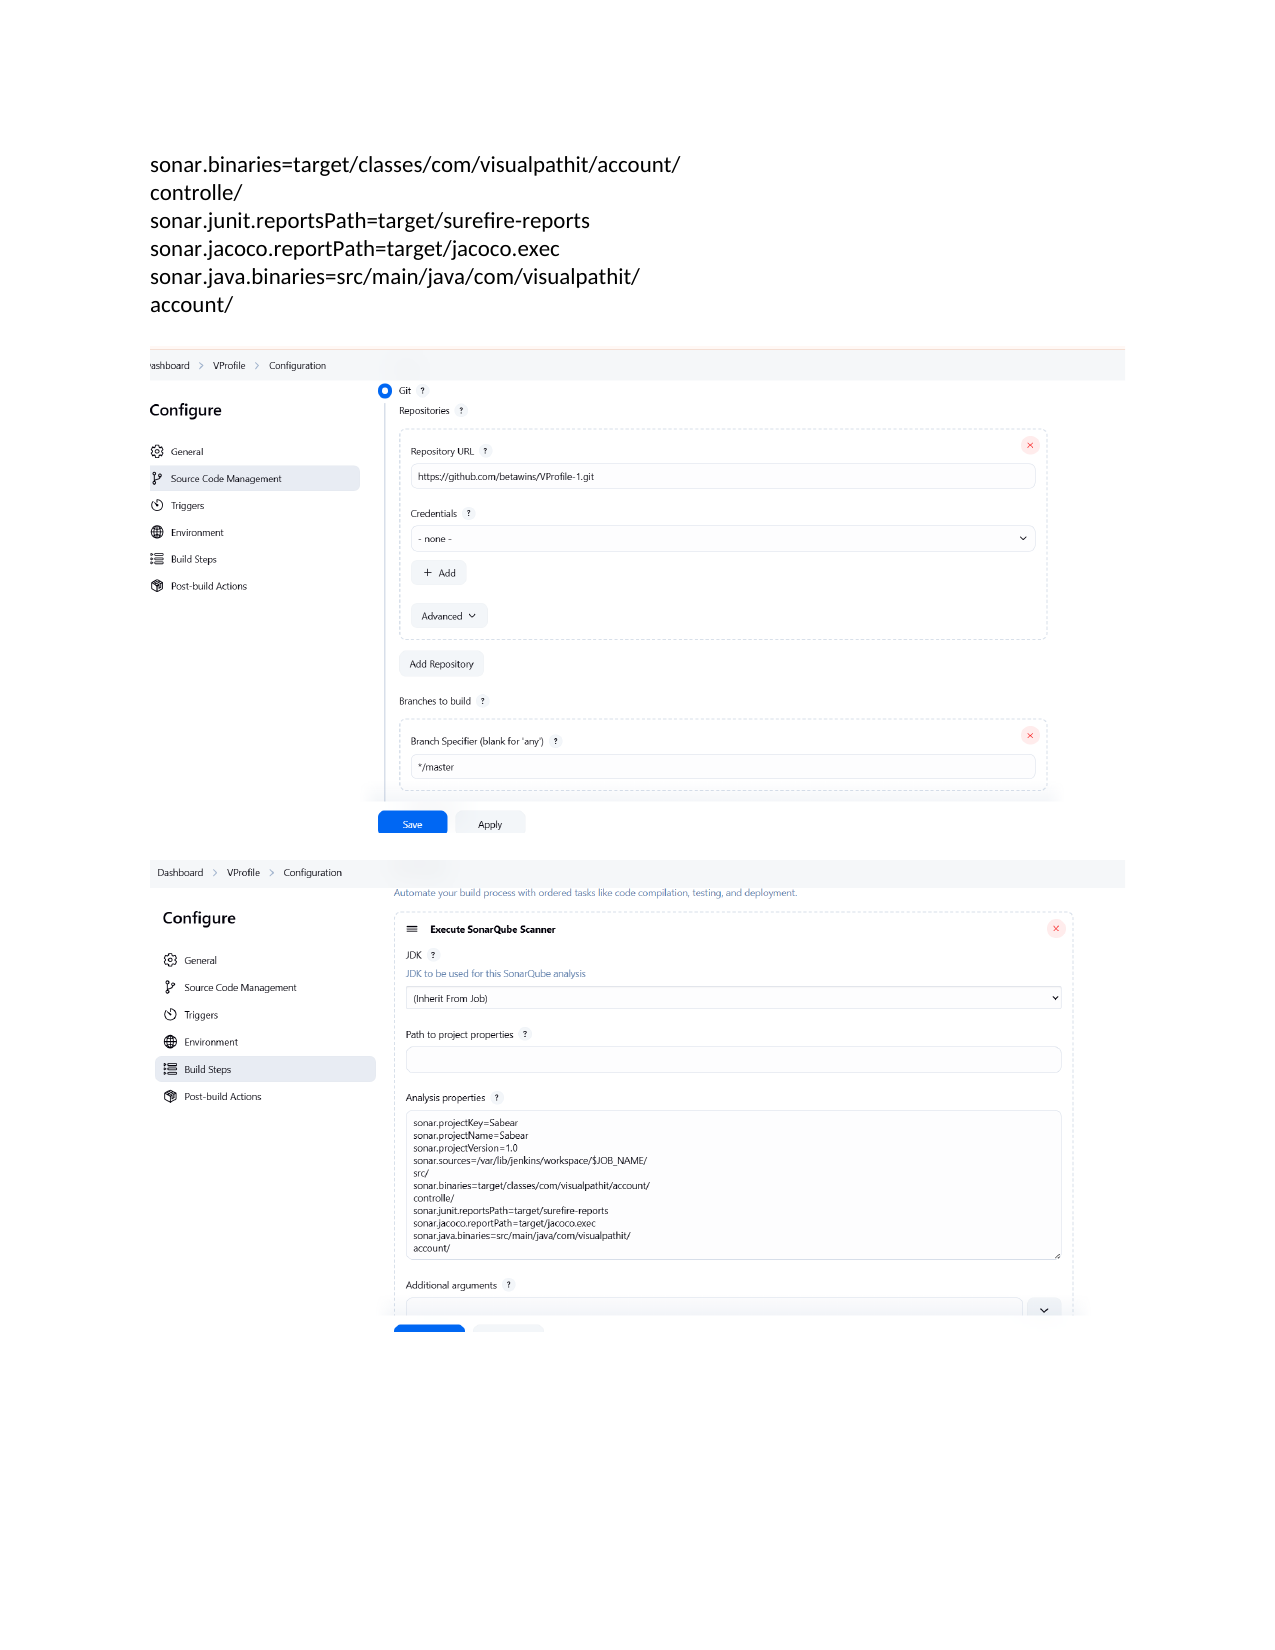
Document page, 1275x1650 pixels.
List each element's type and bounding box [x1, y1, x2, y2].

text [150, 150, 1125, 318]
picture [150, 860, 1125, 1332]
picture [150, 346, 1125, 833]
